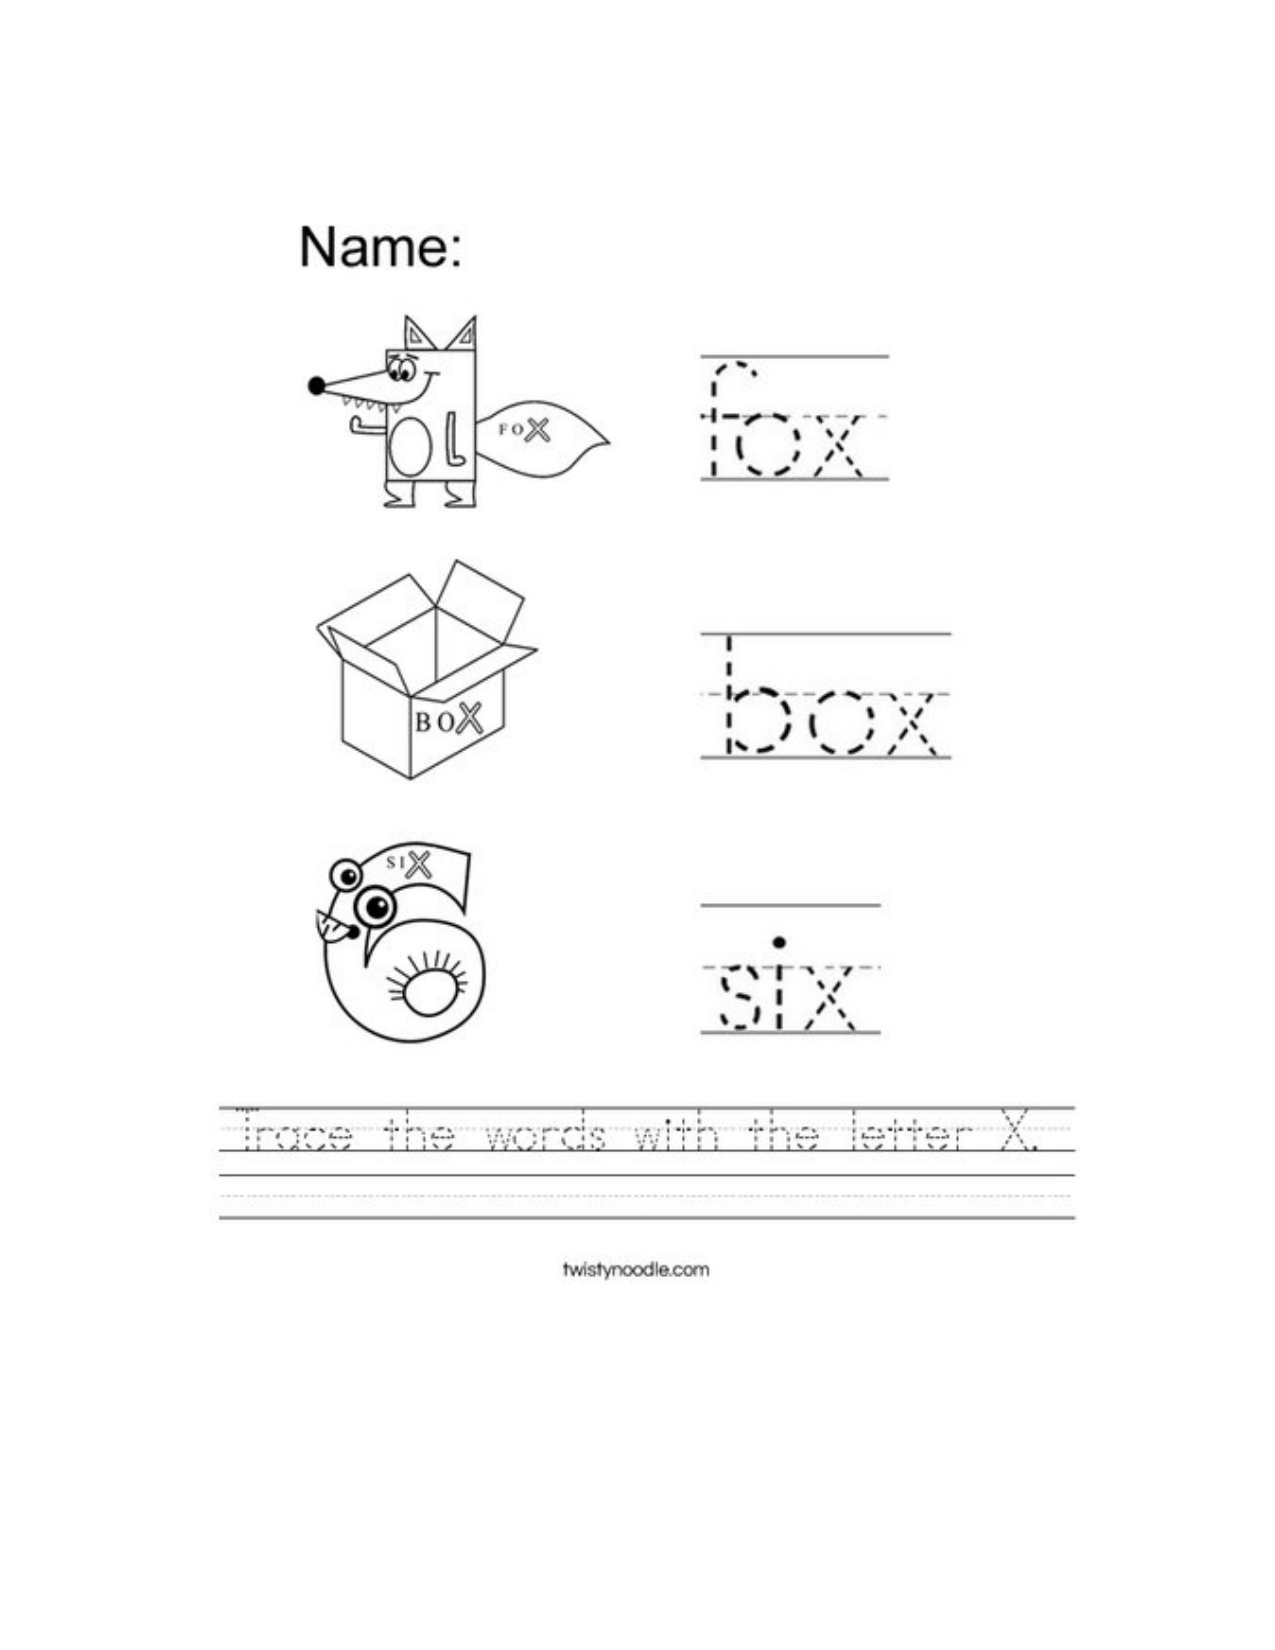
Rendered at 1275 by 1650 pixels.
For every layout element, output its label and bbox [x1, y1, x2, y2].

picture [195, 150, 1080, 1294]
